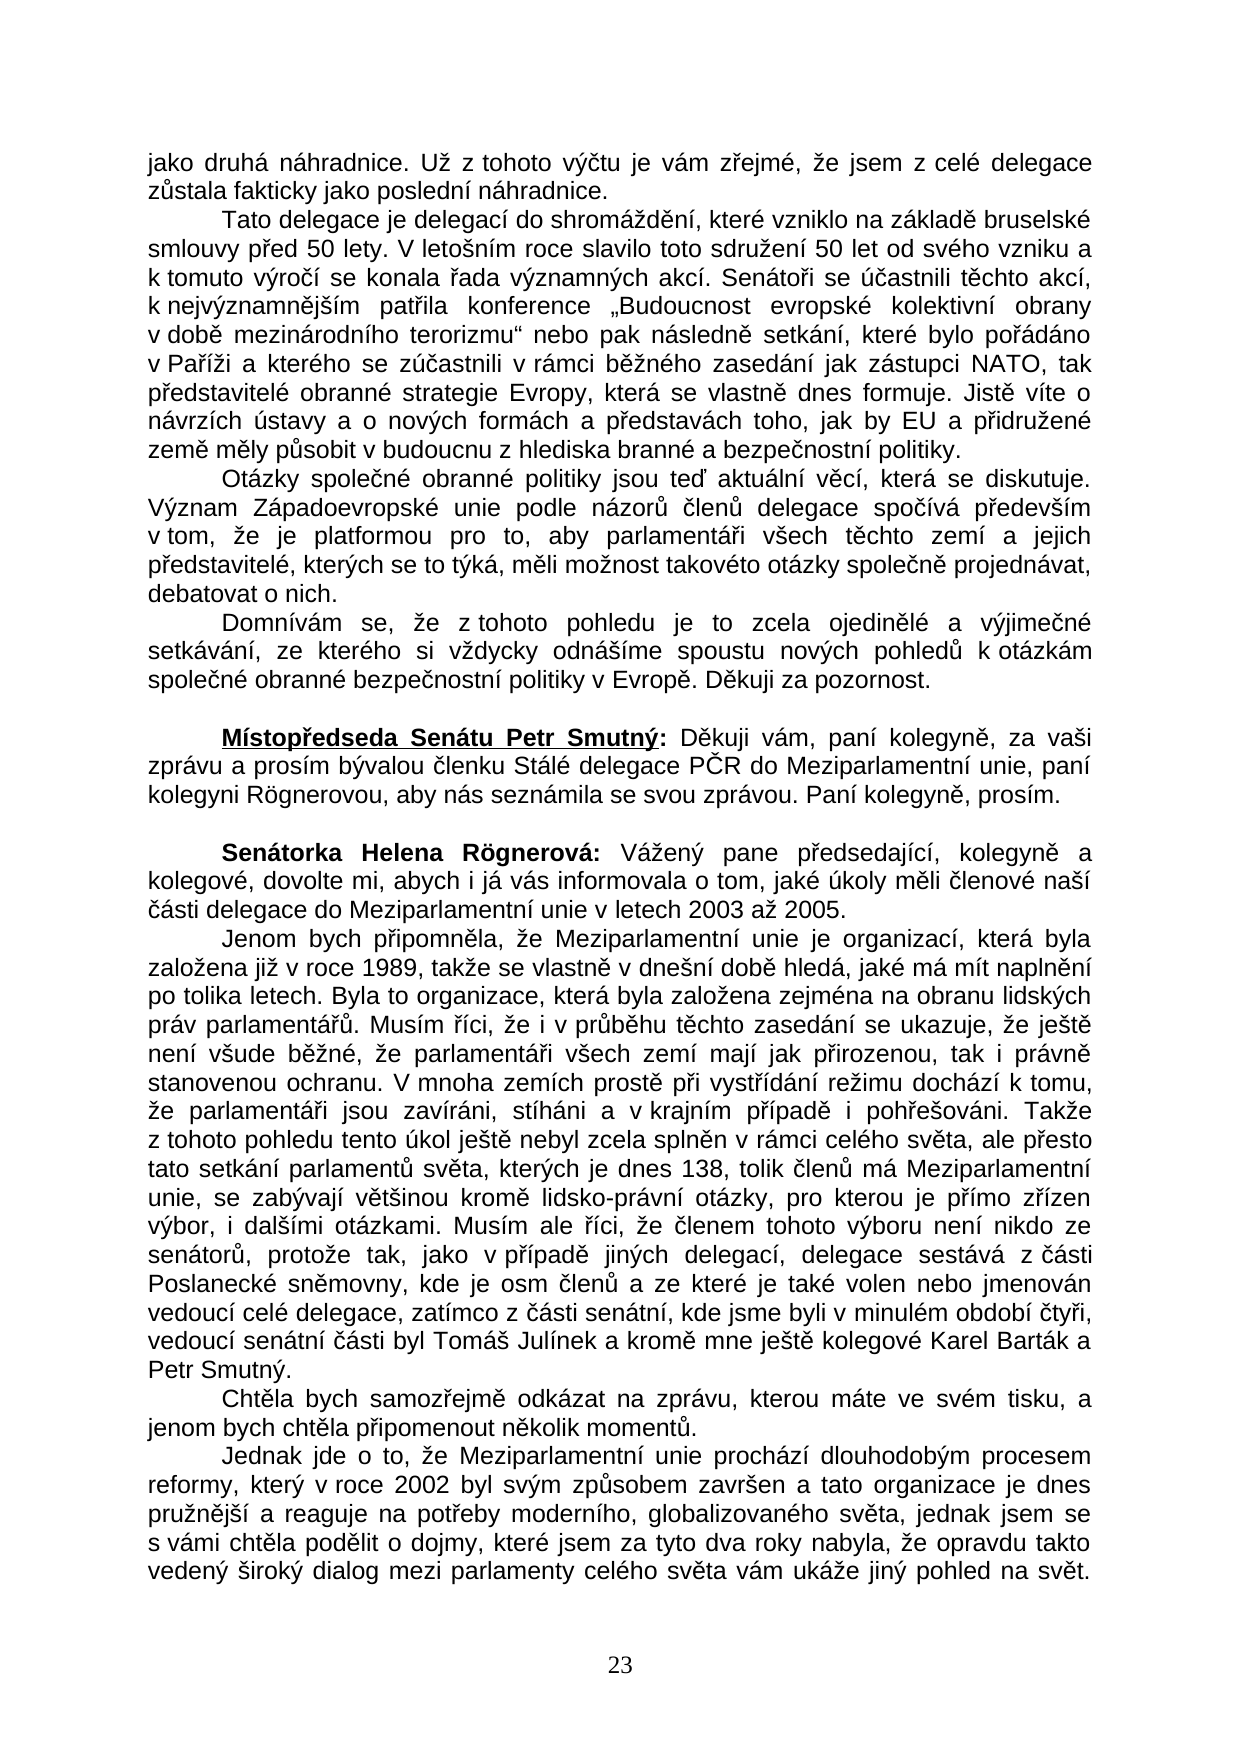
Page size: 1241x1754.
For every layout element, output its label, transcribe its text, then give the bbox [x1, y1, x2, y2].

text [148, 148, 1093, 205]
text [148, 1441, 1093, 1585]
text Senátorka Helena Rögnerová: Vážený pane předsedající, kolegyně a kolegové, dovolte mi, abych i já vás informovala o tom, jaké úkoly měli členové naší části delegace do Meziparlamentní unie v letech 2003 až 2005. [148, 838, 1093, 924]
text Tato delegace je delegací do shromáždění, které vzniklo na základě bruselské smlouvy před 50 lety. V letošním roce slavilo toto sdružení 50 let od svého vzniku a k tomuto výročí se konala řada významných akcí. Senátoři se účastnili těchto akcí, k nejvýznamnějším patřila konference „Budoucnost evropské kolektivní obrany v době mezinárodního terorizmu“ nebo pak následně setkání, které bylo pořádáno v Paříži a kterého se zúčastnili v rámci běžného zasedání jak zástupci NATO, tak představitelé obranné strategie Evropy, která se vlastně dnes formuje. Jistě víte o návrzích ústavy a o nových formách a představách toho, jak by EU a přidružené země měly působit v budoucnu z hlediska branné a bezpečnostní politiky. [148, 205, 1093, 464]
text Chtěla bych samozřejmě odkázat na zprávu, kterou máte ve svém tisku, a jenom bych chtěla připomenout několik momentů. [148, 1384, 1093, 1441]
text Otázky společné obranné politiky jsou teď aktuální věcí, která se diskutuje. Význam Západoevropské unie podle názorů členů delegace spočívá především v tom, že je platformou pro to, aby parlamentáři všech těchto zemí a jejich představitelé, kterých se to týká, měli možnost takovéto otázky společně projednávat, debatovat o nich. [148, 464, 1093, 608]
text Jenom bych připomněla, že Meziparlamentní unie je organizací, která byla založena již v roce 1989, takže se vlastně v dnešní době hledá, jaké má mít naplnění po tolika letech. Byla to organizace, která byla založena zejména na obranu lidských práv parlamentářů. Musím říci, že i v průběhu těchto zasedání se ukazuje, že ještě není všude běžné, že parlamentáři všech zemí mají jak přirozenou, tak i právně stanovenou ochranu. V mnoha zemích prostě při vystřídání režimu dochází k tomu, že parlamentáři jsou zavíráni, stíháni a v krajním případě i pohřešováni. Takže z tohoto pohledu tento úkol ještě nebyl zcela splněn v rámci celého světa, ale přesto tato setkání parlamentů světa, kterých je dnes 138, tolik členů má Meziparlamentní unie, se zabývají většinou kromě lidsko-právní otázky, pro kterou je přímo zřízen výbor, i dalšími otázkami. Musím ale říci, že členem tohoto výboru není nikdo ze senátorů, protože tak, jako v případě jiných delegací, delegace sestává z části Poslanecké sněmovny, kde je osm členů a ze které je také volen nebo jmenován vedoucí celé delegace, zatímco z části senátní, kde jsme byli v minulém období čtyři, vedoucí senátní části byl Tomáš Julínek a kromě mne ještě kolegové Karel Barták a Petr Smutný. [148, 924, 1093, 1384]
text Místopředseda Senátu Petr Smutný: Děkuji vám, paní kolegyně, za vaši zprávu a prosím bývalou členku Stálé delegace PČR do Meziparlamentní unie, paní kolegyni Rögnerovou, aby nás seznámila se svou zprávou. Paní kolegyně, prosím. [148, 723, 1093, 809]
text Domnívám se, že z tohoto pohledu je to zcela ojedinělé a výjimečné setkávání, ze kterého si vždycky odnášíme spoustu nových pohledů k otázkám společné obranné bezpečnostní politiky v Evropě. Děkuji za pozornost. [148, 608, 1093, 694]
